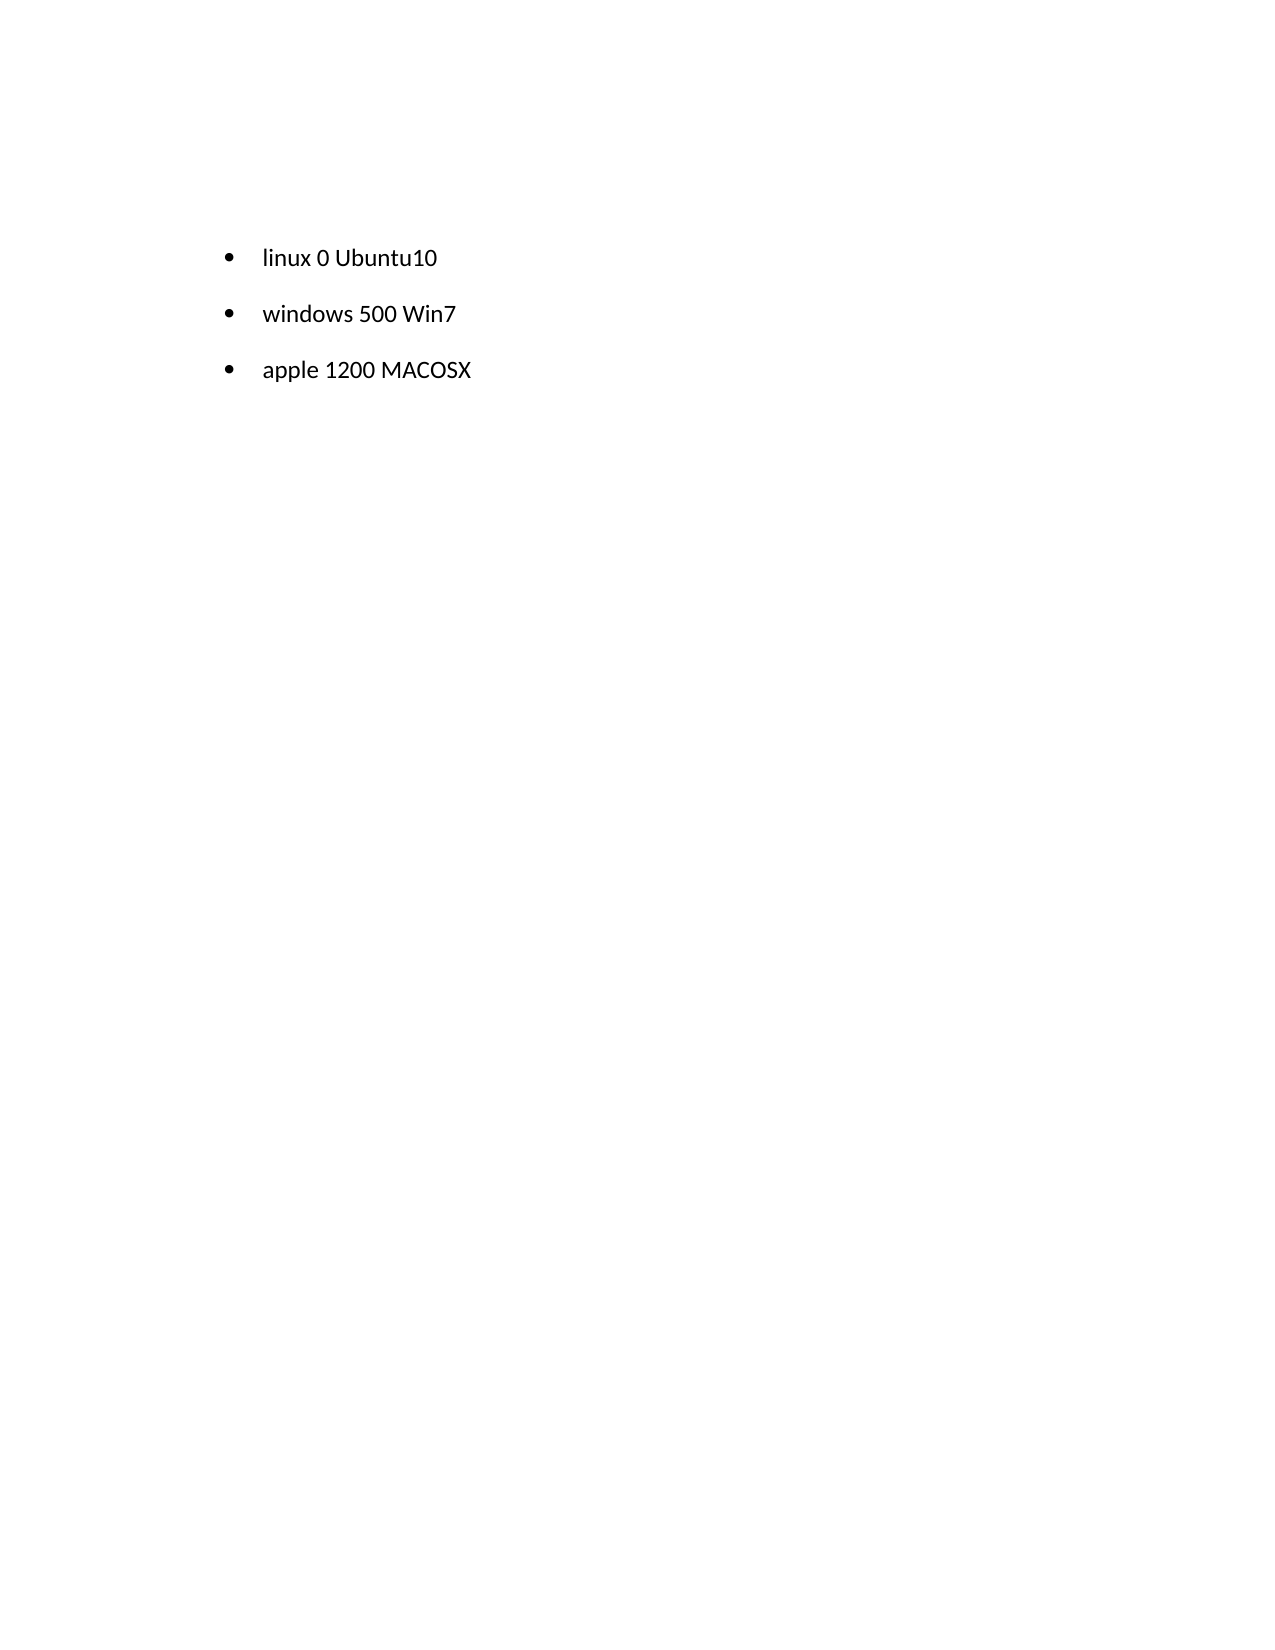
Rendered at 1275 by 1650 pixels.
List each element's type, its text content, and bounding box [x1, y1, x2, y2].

list linux 0 Ubuntu10 [225, 242, 1087, 273]
list windows 500 Win7 [225, 298, 1087, 329]
list apple 1200 MACOSX [225, 354, 1087, 384]
